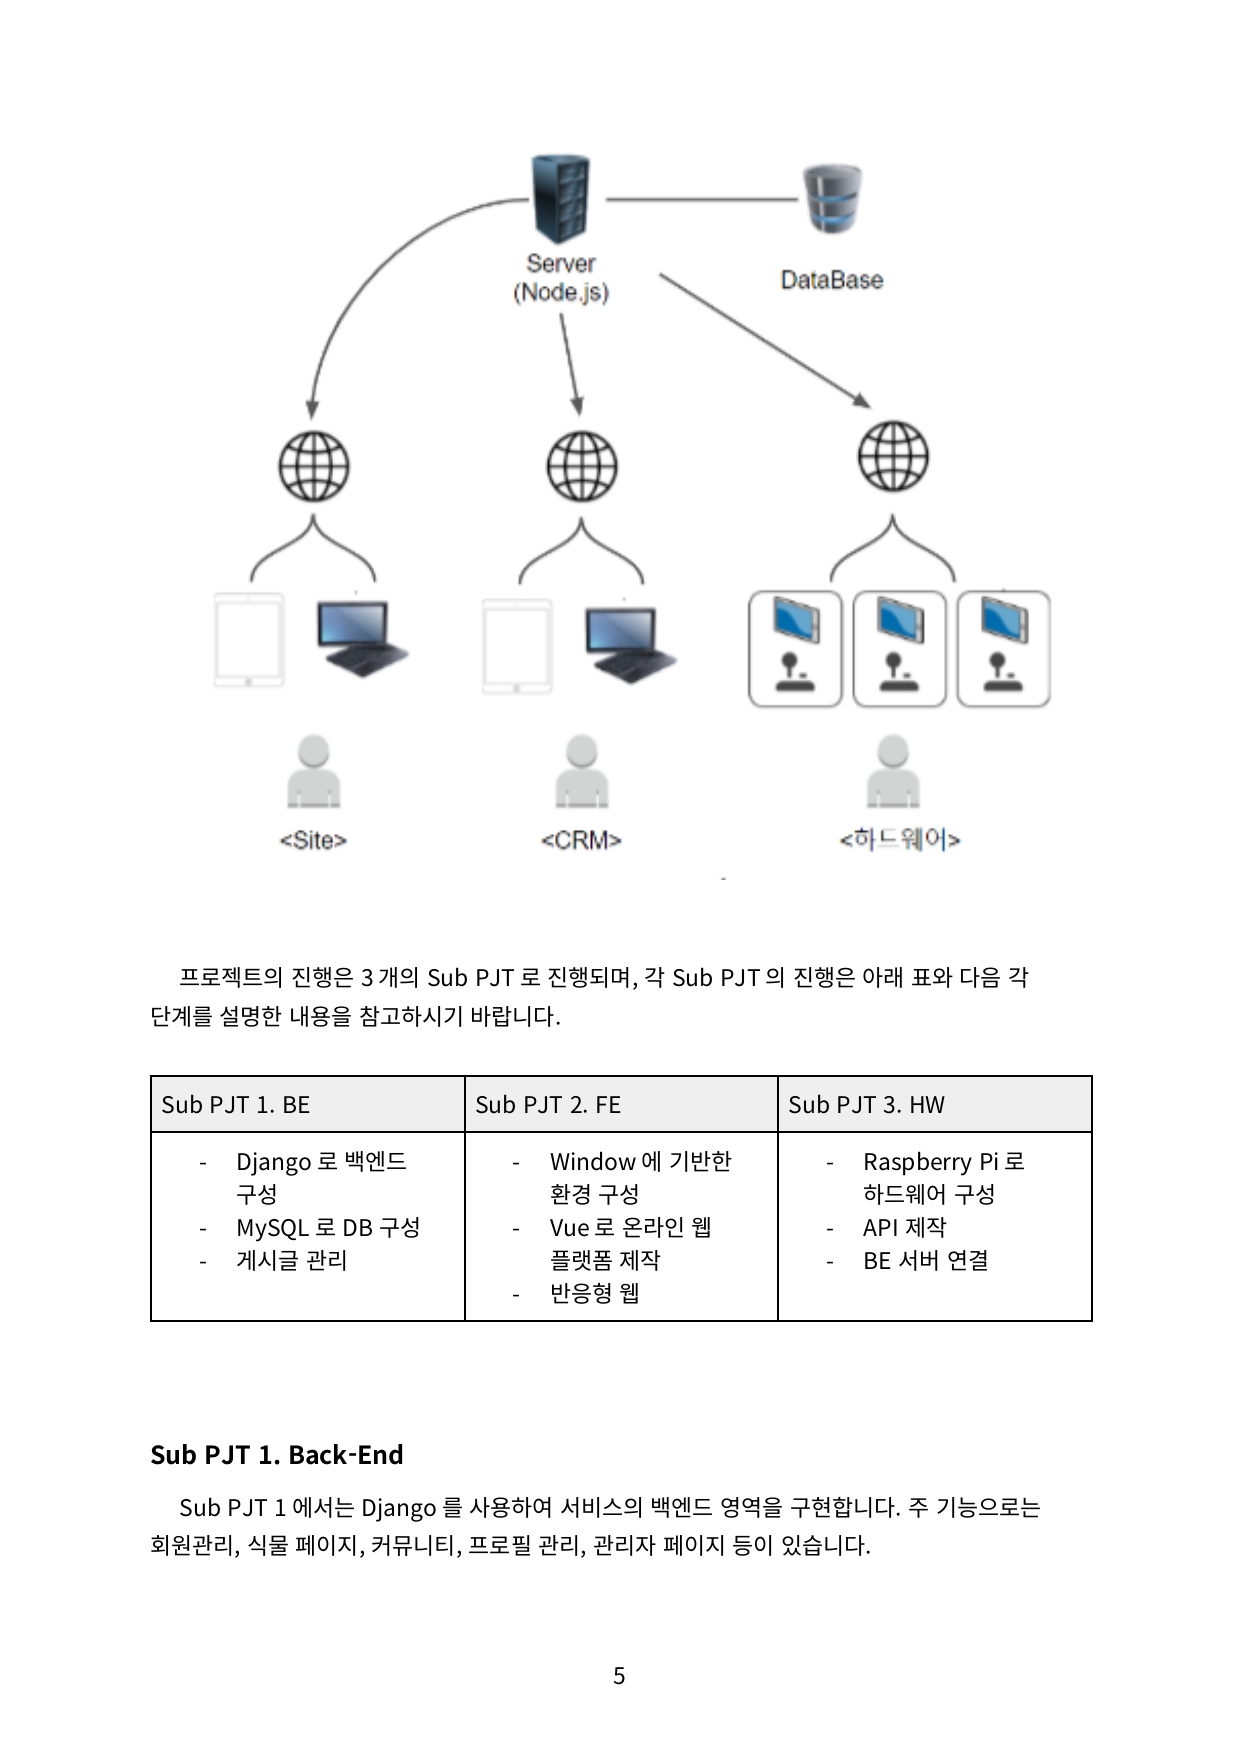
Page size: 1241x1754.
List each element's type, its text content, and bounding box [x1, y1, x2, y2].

subtitle Sub PJT 1. Back-End [150, 1436, 1090, 1472]
table_header Sub PJT 1. BE [152, 1077, 464, 1131]
text 프로젝트의 진행은 3개의 Sub PJT로 진행되며, 각 Sub PJT의 진행은 아래 표와 다음 각 단계를 설명한 내용을 참고하시기 바랍니다. [150, 960, 1090, 1032]
picture [179, 150, 1091, 880]
table_cell Raspberry Pi로 하드웨어 구성 API 제작 BE 서버 연결 [779, 1133, 1091, 1320]
table_cell Window에 기반한 환경 구성 Vue로 온라인 웹 플랫폼 제작 반응형 웹 [466, 1133, 777, 1320]
table_header Sub PJT 2. FE [466, 1077, 777, 1131]
table_cell Django로 백엔드 구성 MySQL로 DB 구성 게시글 관리 [152, 1133, 464, 1320]
text Sub PJT 1에서는 Django를 사용하여 서비스의 백엔드 영역을 구현합니다. 주 기능으로는 회원관리, 식물 페이지, 커뮤니티, 프로필 관리, 관리자 페이지 등이 있습니다. [150, 1490, 1090, 1561]
table_header Sub PJT 3. HW [779, 1077, 1091, 1131]
